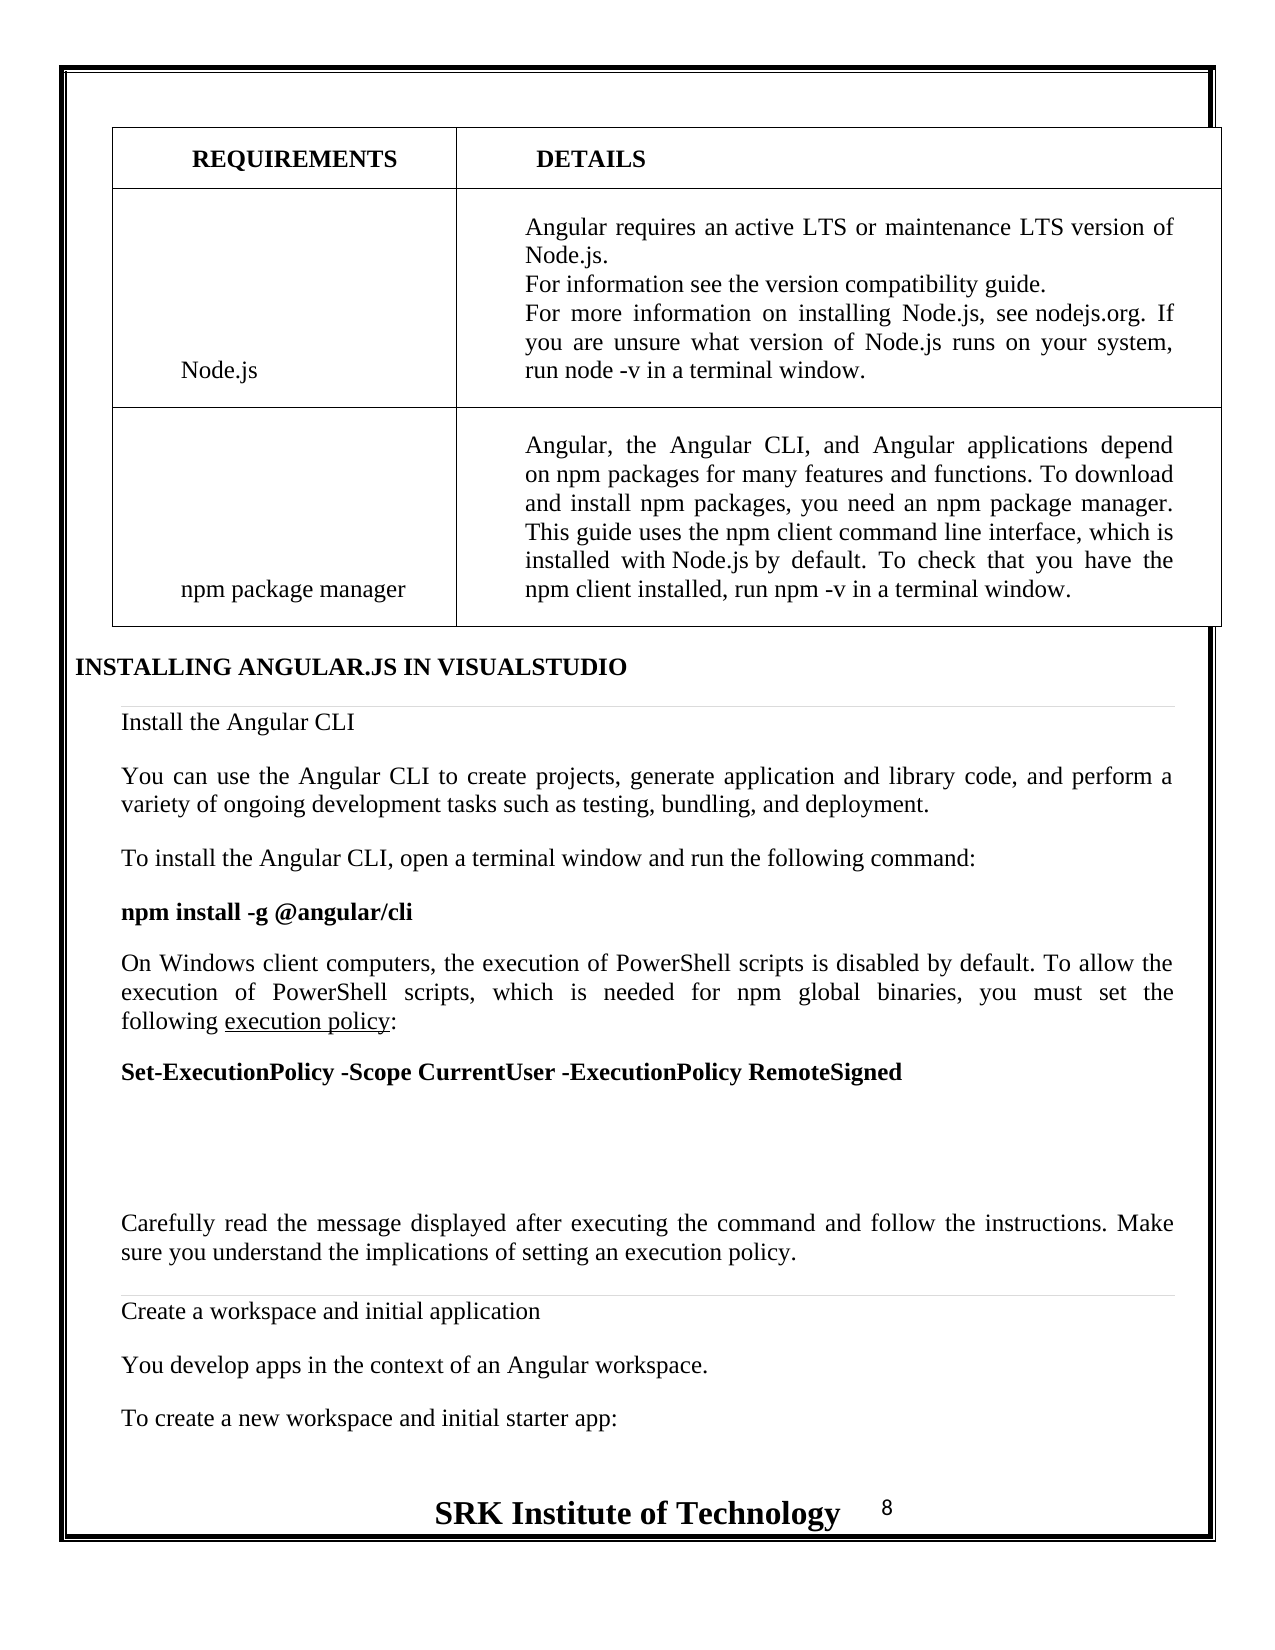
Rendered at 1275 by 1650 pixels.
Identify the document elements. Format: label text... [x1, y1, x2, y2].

text Set-ExecutionPolicy -Scope CurrentUser -ExecutionPolicy RemoteSigned [121, 1057, 1175, 1086]
text INSTALLING ANGULAR.JS IN VISUALSTUDIO [75, 129, 1175, 680]
text npm install -g @angular/cli [121, 897, 1175, 926]
text To create a new workspace and initial starter app: [121, 1403, 1175, 1432]
text You can use the Angular CLI to create projects, generate application and library code, and perform a variety of ongoing development tasks such as testing, bundling, and deployment. [121, 761, 1175, 818]
text You develop apps in the context of an Angular workspace. [121, 1350, 1175, 1378]
text Create a workspace and initial application [121, 1296, 1175, 1325]
text Install the Angular CLI [121, 707, 1175, 736]
text To install the Angular CLI, open a terminal window and run the following command: [121, 843, 1175, 872]
text On Windows client computers, the execution of PowerShell scripts is disabled by default. To allow the execution of PowerShell scripts, which is needed for npm global binaries, you must set the following execution policy: [121, 948, 1175, 1035]
text Carefully read the message displayed after executing the command and follow the instructions. Make sure you understand the implications of setting an execution policy. [121, 1208, 1175, 1265]
table_header DETAILS [457, 128, 1221, 188]
table_cell Angular requires an active LTS or maintenance LTS version of Node.js. For information see the version compatibility guide. For more information on installing Node.js, see nodejs.org. If you are unsure what version of Node.js runs on your system, run node -v in a terminal window. [457, 189, 1221, 407]
table_header REQUIREMENTS [113, 128, 456, 188]
table_cell npm package manager [113, 408, 456, 626]
table_cell Angular, the Angular CLI, and Angular applications depend on npm packages for many features and functions. To download and install npm packages, you need an npm package manager. This guide uses the npm client command line interface, which is installed with Node.js by default. To check that you have the npm client installed, run npm -v in a terminal window. [457, 408, 1221, 626]
table_cell Node.js [113, 189, 456, 407]
